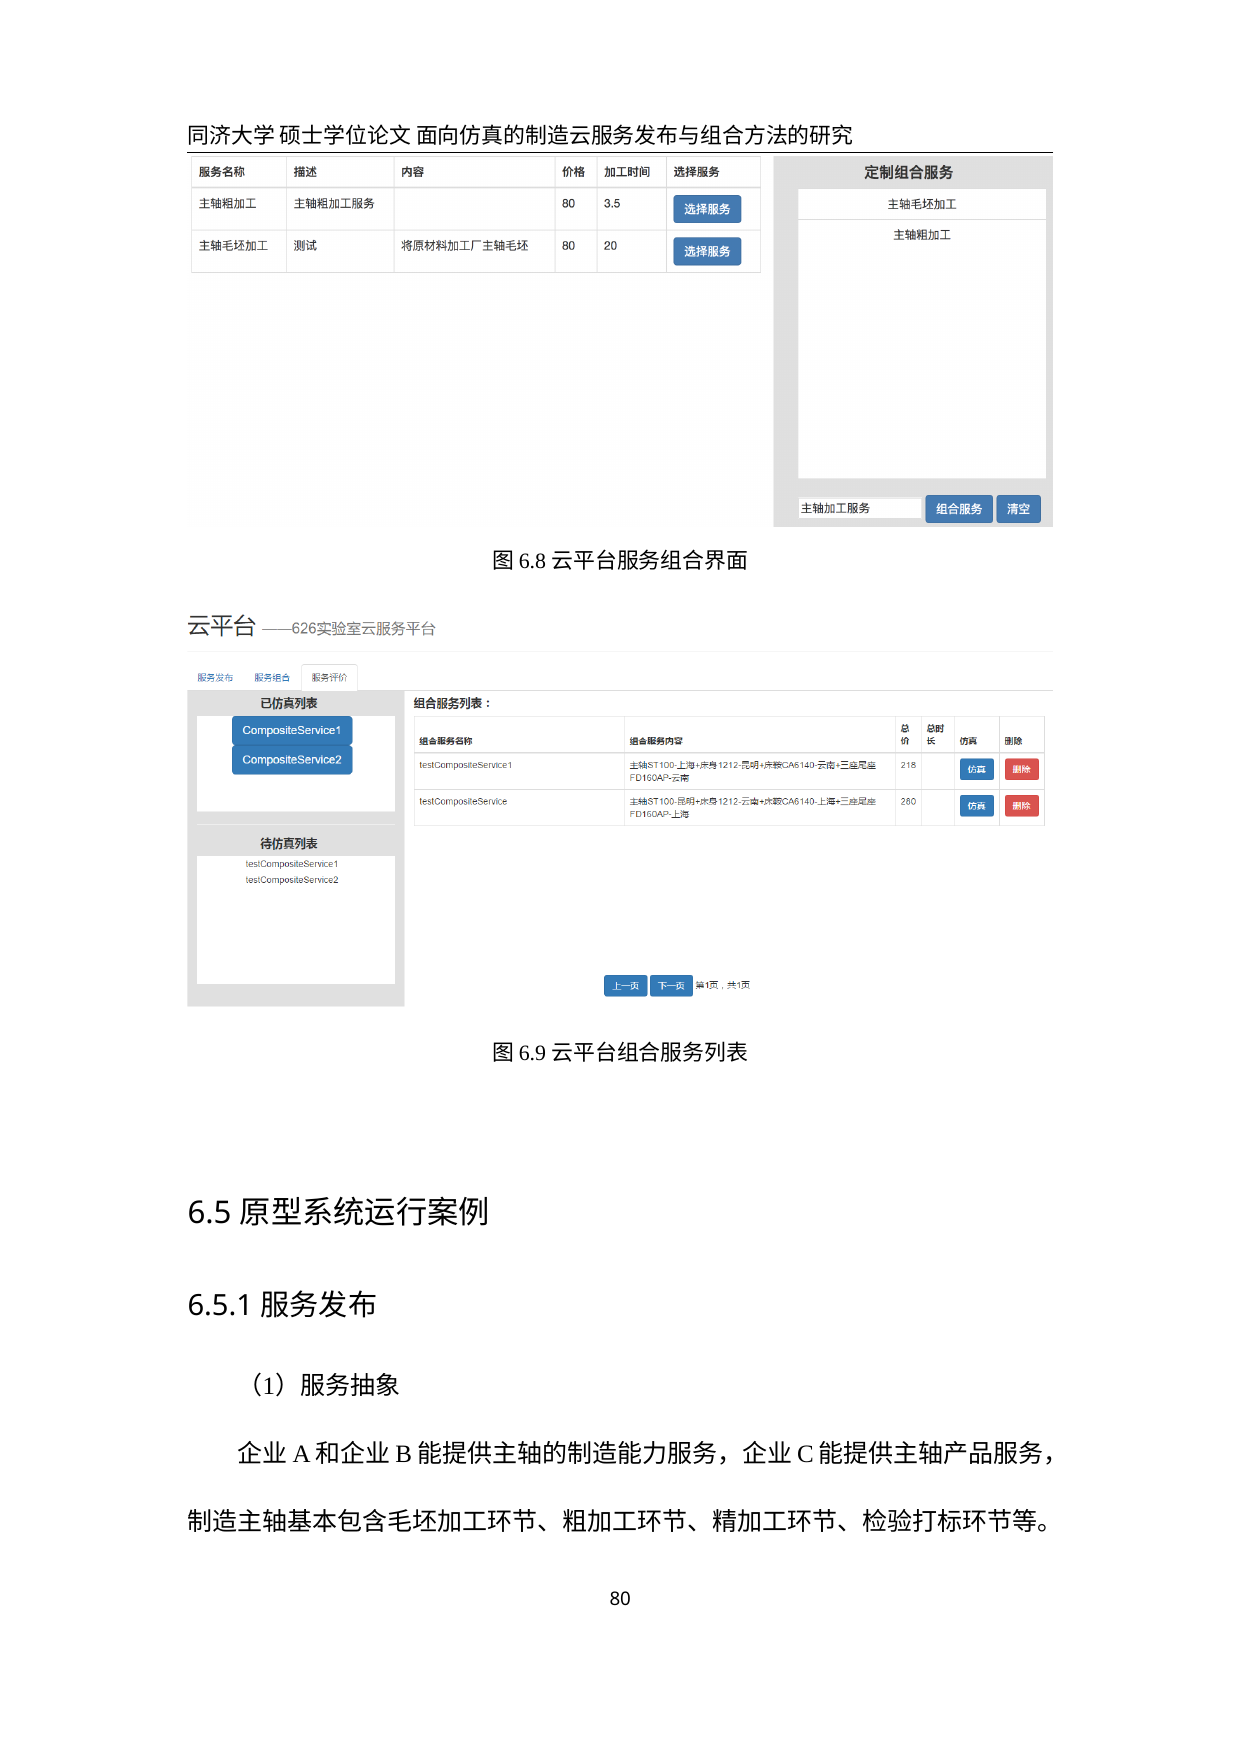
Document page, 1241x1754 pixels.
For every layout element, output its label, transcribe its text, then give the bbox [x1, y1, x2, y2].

subtitle 6.5.1 服务发布 [187, 1269, 1053, 1337]
picture [187, 156, 1053, 527]
text 图6.9 云平台组合服务列表 [187, 1033, 1053, 1067]
picture [187, 601, 1053, 1007]
text （1）服务抽象 [187, 1350, 1053, 1418]
text 图6.8 云平台服务组合界面 [187, 542, 1053, 576]
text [187, 1418, 1053, 1553]
subtitle 6.5 原型系统运行案例 [187, 1176, 1053, 1244]
